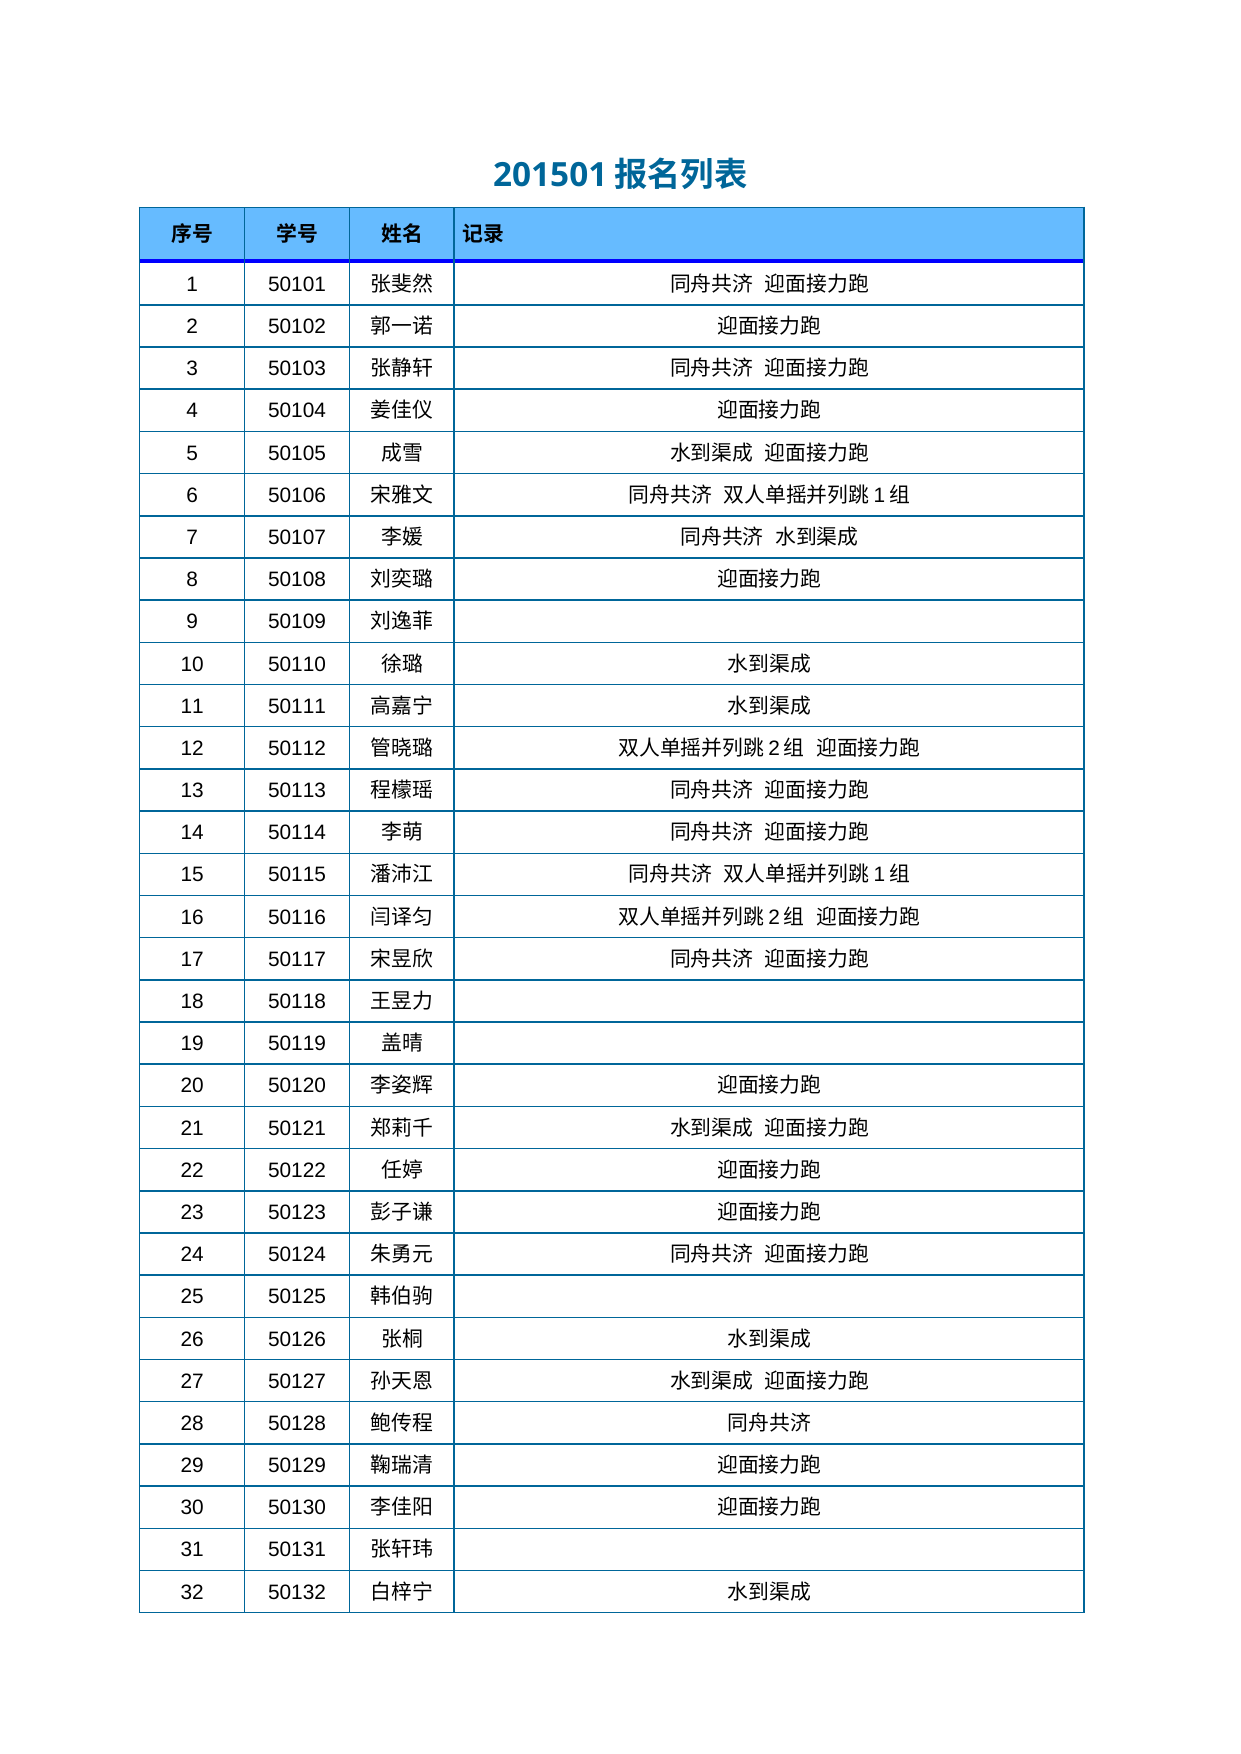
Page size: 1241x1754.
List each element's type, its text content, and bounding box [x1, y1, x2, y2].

table_cell 水到渠成 迎面接力跑 [455, 432, 1083, 473]
table_cell 25 [140, 1276, 244, 1316]
table_cell 水到渠成 [455, 685, 1083, 726]
table_cell 24 [140, 1234, 244, 1274]
table_cell 李媛 [350, 517, 453, 557]
table_cell 29 [140, 1445, 244, 1485]
table_cell 刘奕璐 [350, 559, 453, 599]
table_cell 闫译匀 [350, 896, 453, 937]
table_cell 郑莉千 [350, 1107, 453, 1148]
table_cell 迎面接力跑 [455, 1149, 1083, 1190]
table_cell 迎面接力跑 [455, 559, 1083, 599]
text 201501报名列表 [148, 148, 1092, 196]
table_cell 徐璐 [350, 643, 453, 684]
table_cell 12 [140, 727, 244, 768]
table_cell 50109 [245, 601, 349, 641]
table_cell 22 [140, 1149, 244, 1190]
table_cell 水到渠成 迎面接力跑 [455, 1107, 1083, 1148]
table_cell 郭一诺 [350, 306, 453, 346]
table_cell 50120 [245, 1065, 349, 1106]
table_cell 28 [140, 1402, 244, 1443]
table_cell 李佳阳 [350, 1487, 453, 1527]
table_cell 李萌 [350, 812, 453, 852]
table_cell 同舟共济 迎面接力跑 [455, 812, 1083, 852]
table_cell 14 [140, 812, 244, 852]
table_cell 任婷 [350, 1149, 453, 1190]
table_cell 50101 [245, 263, 349, 304]
table_cell 26 [140, 1318, 244, 1359]
table_cell 同舟共济 迎面接力跑 [455, 938, 1083, 979]
table_cell 李姿辉 [350, 1065, 453, 1106]
table_cell 成雪 [350, 432, 453, 473]
table_cell 50128 [245, 1402, 349, 1443]
table_cell 50131 [245, 1529, 349, 1569]
table_cell 50105 [245, 432, 349, 473]
table_cell 张轩玮 [350, 1529, 453, 1569]
table_cell 50102 [245, 306, 349, 346]
table_cell 50129 [245, 1445, 349, 1485]
table_cell 50123 [245, 1192, 349, 1232]
table_cell 韩伯驹 [350, 1276, 453, 1316]
table_cell 6 [140, 474, 244, 515]
table_cell 水到渠成 迎面接力跑 [455, 1360, 1083, 1401]
table_cell 50106 [245, 474, 349, 515]
table_cell 迎面接力跑 [455, 1192, 1083, 1232]
table_cell 50115 [245, 854, 349, 894]
table_cell 彭子谦 [350, 1192, 453, 1232]
table_cell 宋昱欣 [350, 938, 453, 979]
table_cell 31 [140, 1529, 244, 1569]
table_cell [455, 981, 1083, 1021]
table_cell 同舟共济 迎面接力跑 [455, 1234, 1083, 1274]
table_cell 孙天恩 [350, 1360, 453, 1401]
table_cell 1 [140, 263, 244, 304]
table_cell 迎面接力跑 [455, 306, 1083, 346]
table_cell 50116 [245, 896, 349, 937]
table_cell 20 [140, 1065, 244, 1106]
table_cell 朱勇元 [350, 1234, 453, 1274]
table_cell 宋雅文 [350, 474, 453, 515]
table_cell 50108 [245, 559, 349, 599]
table_cell 水到渠成 [455, 1571, 1083, 1612]
table_cell 50119 [245, 1023, 349, 1063]
table_header 学号 [245, 208, 349, 259]
table_header 序号 [140, 208, 244, 259]
table_cell 50104 [245, 390, 349, 431]
table_cell 同舟共济 迎面接力跑 [455, 263, 1083, 304]
table_cell 50130 [245, 1487, 349, 1527]
table_cell [455, 1276, 1083, 1316]
table_cell 王昱力 [350, 981, 453, 1021]
table_cell 盖晴 [350, 1023, 453, 1063]
table_cell 同舟共济 迎面接力跑 [455, 770, 1083, 810]
table_cell 张静轩 [350, 348, 453, 388]
table_cell 11 [140, 685, 244, 726]
table_cell 13 [140, 770, 244, 810]
table_cell 水到渠成 [455, 643, 1083, 684]
table_cell 50127 [245, 1360, 349, 1401]
table_cell 50117 [245, 938, 349, 979]
table_cell 50113 [245, 770, 349, 810]
table_cell 50118 [245, 981, 349, 1021]
table_cell 管晓璐 [350, 727, 453, 768]
table_cell 2 [140, 306, 244, 346]
table_cell 8 [140, 559, 244, 599]
table_cell 7 [140, 517, 244, 557]
table_cell 潘沛江 [350, 854, 453, 894]
table_cell [455, 1529, 1083, 1569]
table_cell 30 [140, 1487, 244, 1527]
table_cell 鲍传程 [350, 1402, 453, 1443]
table_cell 姜佳仪 [350, 390, 453, 431]
table_cell 18 [140, 981, 244, 1021]
table_cell 同舟共济 迎面接力跑 [455, 348, 1083, 388]
table_cell 同舟共济 双人单摇并列跳1组 [455, 854, 1083, 894]
table_header 姓名 [350, 208, 453, 259]
table_cell 高嘉宁 [350, 685, 453, 726]
table_cell 迎面接力跑 [455, 390, 1083, 431]
table_cell 50114 [245, 812, 349, 852]
table_cell 50126 [245, 1318, 349, 1359]
table_cell 50125 [245, 1276, 349, 1316]
table_cell 同舟共济 水到渠成 [455, 517, 1083, 557]
table_cell 白梓宁 [350, 1571, 453, 1612]
table_cell 27 [140, 1360, 244, 1401]
table_cell 21 [140, 1107, 244, 1148]
table_cell 15 [140, 854, 244, 894]
table_cell 张斐然 [350, 263, 453, 304]
table_cell [455, 601, 1083, 641]
table_cell 双人单摇并列跳2组 迎面接力跑 [455, 896, 1083, 937]
table_cell 张桐 [350, 1318, 453, 1359]
table_cell 同舟共济 双人单摇并列跳1组 [455, 474, 1083, 515]
table_cell [455, 1023, 1083, 1063]
table_cell 50111 [245, 685, 349, 726]
table_cell 32 [140, 1571, 244, 1612]
table_cell 4 [140, 390, 244, 431]
table_cell 同舟共济 [455, 1402, 1083, 1443]
table_cell 5 [140, 432, 244, 473]
table_cell 50103 [245, 348, 349, 388]
table_cell 迎面接力跑 [455, 1065, 1083, 1106]
table_cell 17 [140, 938, 244, 979]
table_cell 19 [140, 1023, 244, 1063]
table_cell 50122 [245, 1149, 349, 1190]
table_cell 3 [140, 348, 244, 388]
table_cell 10 [140, 643, 244, 684]
table_cell 50112 [245, 727, 349, 768]
table_cell 迎面接力跑 [455, 1487, 1083, 1527]
table_cell 16 [140, 896, 244, 937]
table_header 记录 [455, 208, 1083, 259]
table_cell 双人单摇并列跳2组 迎面接力跑 [455, 727, 1083, 768]
table_cell 50121 [245, 1107, 349, 1148]
table_cell 鞠瑞清 [350, 1445, 453, 1485]
table_cell 刘逸菲 [350, 601, 453, 641]
table_cell 程檬瑶 [350, 770, 453, 810]
table_cell 50132 [245, 1571, 349, 1612]
table_cell 23 [140, 1192, 244, 1232]
table_cell 9 [140, 601, 244, 641]
table_cell 50107 [245, 517, 349, 557]
table_cell 迎面接力跑 [455, 1445, 1083, 1485]
table_cell 50124 [245, 1234, 349, 1274]
table_cell 水到渠成 [455, 1318, 1083, 1359]
table_cell 50110 [245, 643, 349, 684]
